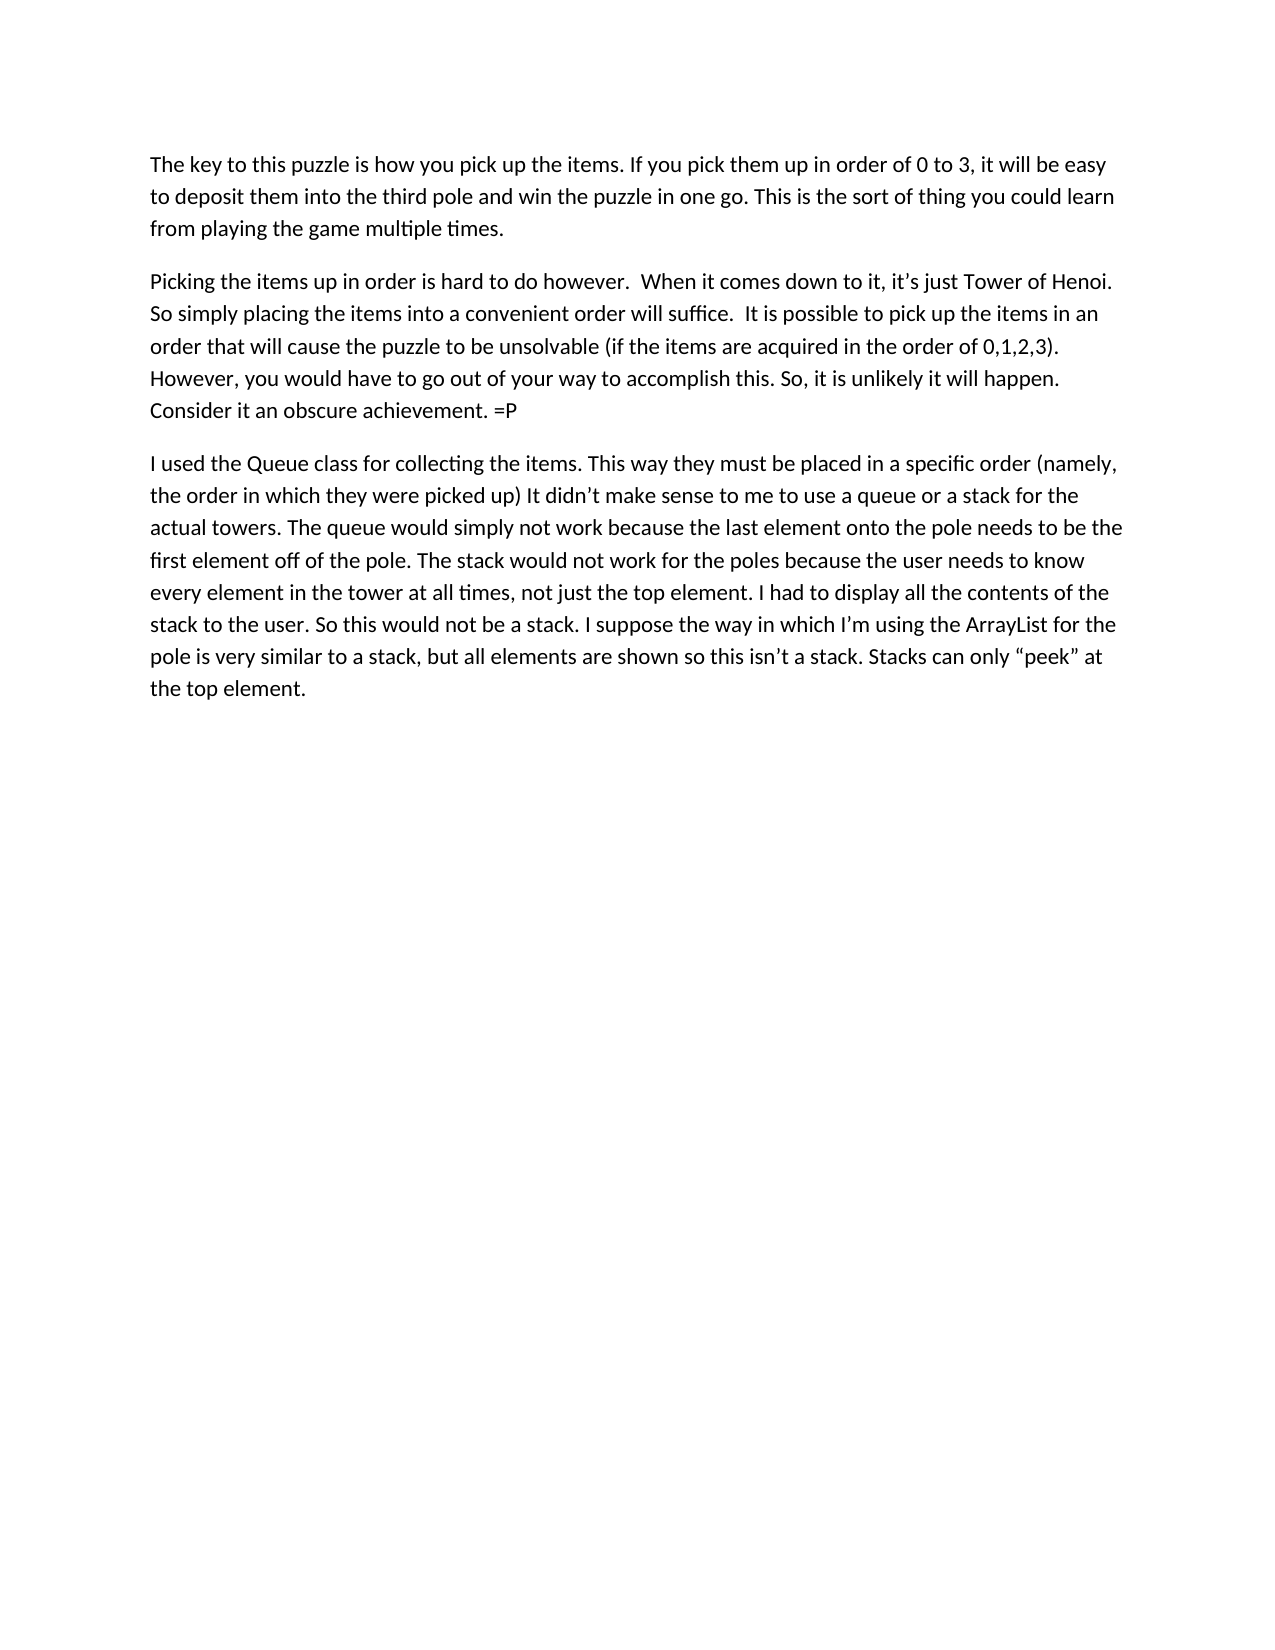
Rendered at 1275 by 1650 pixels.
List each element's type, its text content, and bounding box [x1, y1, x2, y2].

text The key to this puzzle is how you pick up the items. If you pick them up in order of 0 to 3, it will be easy to deposit them into the third pole and win the puzzle in one go. This is the sort of thing you could learn from playing the game multiple times. [150, 150, 1125, 242]
text Picking the items up in order is hard to do however. When it comes down to it, it’s just Tower of Henoi. So simply placing the items into a convenient order will suffice. It is possible to pick up the items in an order that will cause the puzzle to be unsolvable (if the items are acquired in the order of 0,1,2,3). However, you would have to go out of your way to accomplish this. So, it is unlikely it will happen. Consider it an obscure achievement. =P [150, 267, 1125, 424]
text I used the Queue class for collecting the items. This way they must be placed in a specific order (namely, the order in which they were picked up) It didn’t make sense to me to use a queue or a stack for the actual towers. The queue would simply not work because the last element onto the pole needs to be the first element off of the pole. The stack would not work for the poles because the user needs to know every element in the tower at all times, not just the top element. I had to display all the contents of the stack to the user. So this would not be a stack. I suppose the way in which I’m using the ArrayList for the pole is very similar to a stack, but all elements are shown so this isn’t a stack. Stacks can only “peek” at the top element. [150, 449, 1125, 702]
